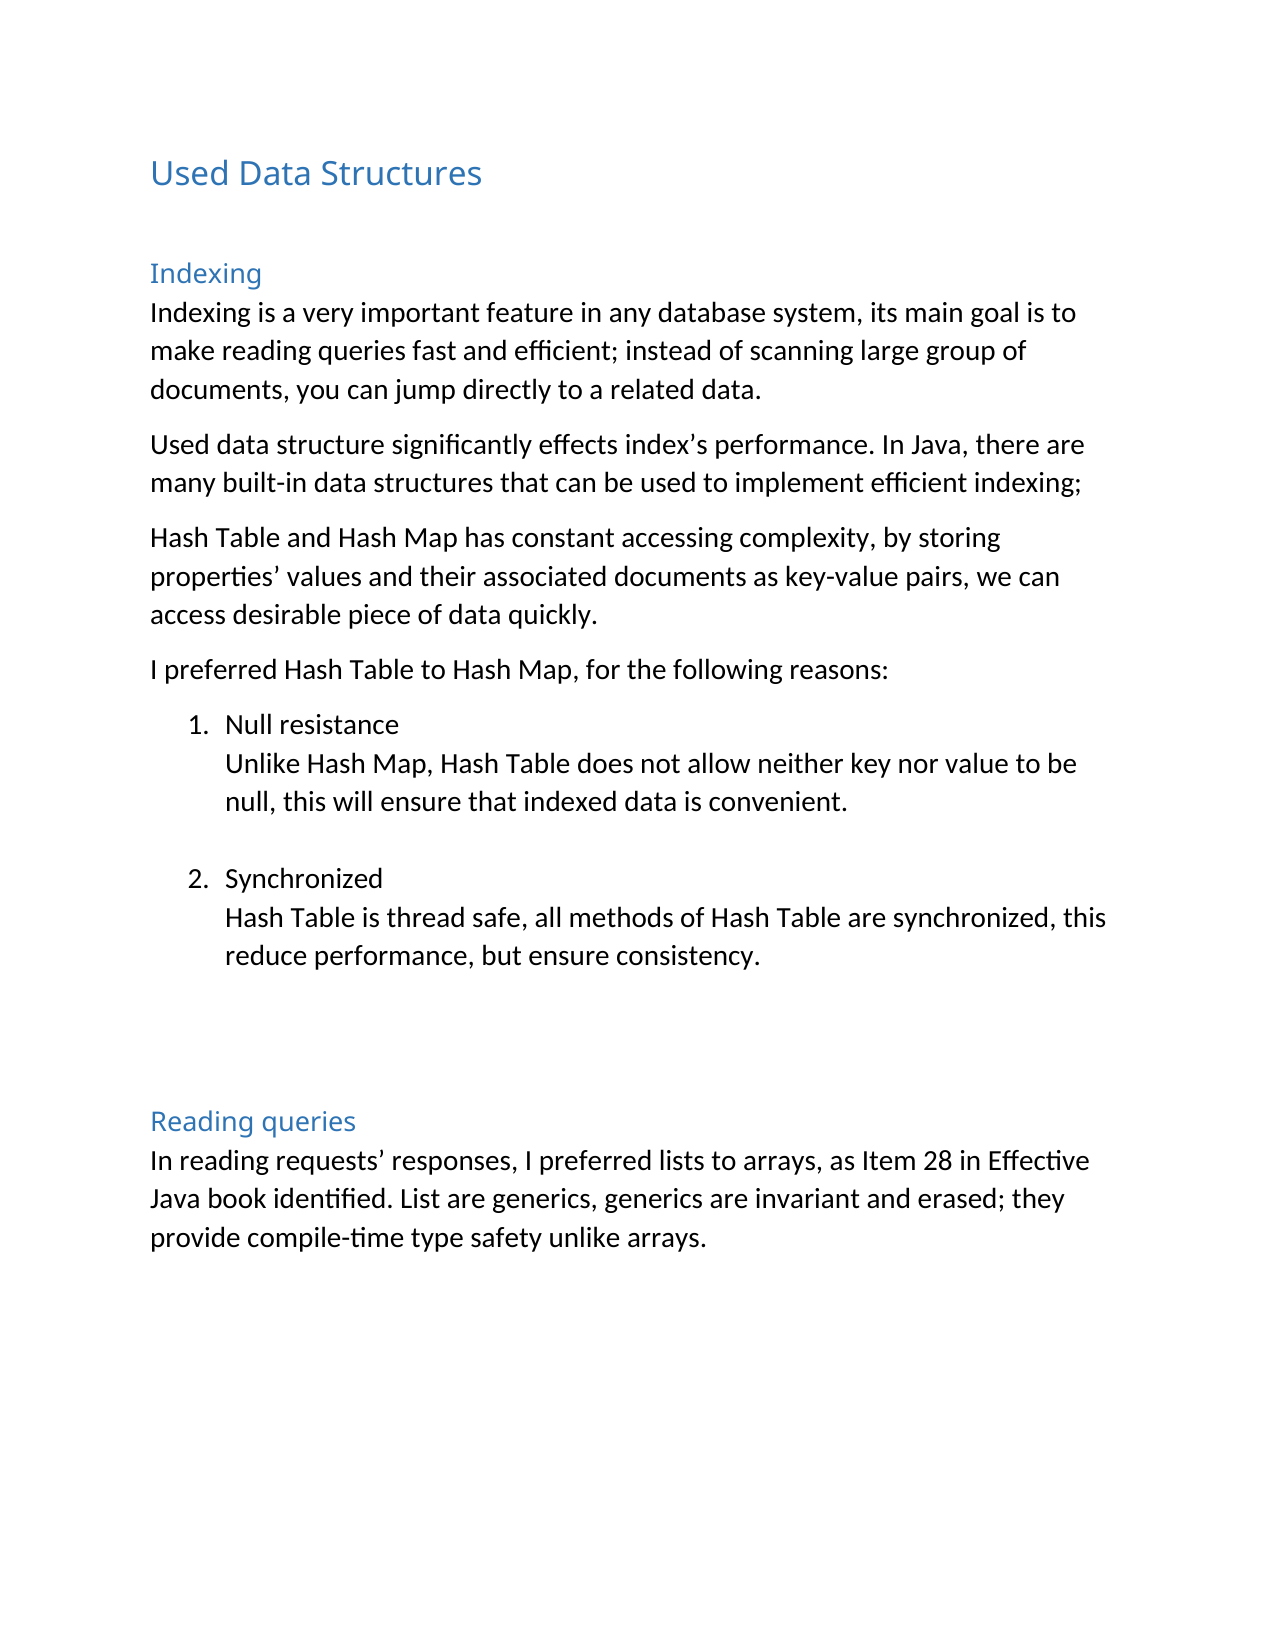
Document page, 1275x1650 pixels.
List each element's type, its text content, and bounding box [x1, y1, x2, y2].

text Used data structure significantly effects index’s performance. In Java, there are many built-in data structures that can be used to implement efficient indexing; [150, 426, 1125, 500]
text Hash Table and Hash Map has constant accessing complexity, by storing properties’ values and their associated documents as key-value pairs, we can access desirable piece of data quickly. [150, 519, 1125, 632]
list Synchronized [187, 860, 1125, 896]
list Null resistance [187, 706, 1125, 742]
subtitle Used Data Structures [150, 150, 1125, 195]
text I preferred Hash Table to Hash Map, for the following reasons: [150, 651, 1125, 687]
text Indexing is a very important feature in any database system, its main goal is to make reading queries fast and efficient; instead of scanning large group of documents, you can jump directly to a related data. [150, 294, 1125, 406]
list Unlike Hash Map, Hash Table does not allow neither key nor value to be null, this will ensure that indexed data is convenient. [225, 745, 1125, 819]
list Hash Table is thread safe, all methods of Hash Table are synchronized, this reduce performance, but ensure consistency. [225, 899, 1125, 973]
text In reading requests’ responses, I preferred lists to arrays, as Item 28 in Effective Java book identified. List are generics, generics are invariant and erased; they provide compile-time type safety unlike arrays. [150, 1142, 1125, 1255]
subtitle Indexing [150, 254, 1125, 291]
subtitle Reading queries [150, 1102, 1125, 1139]
